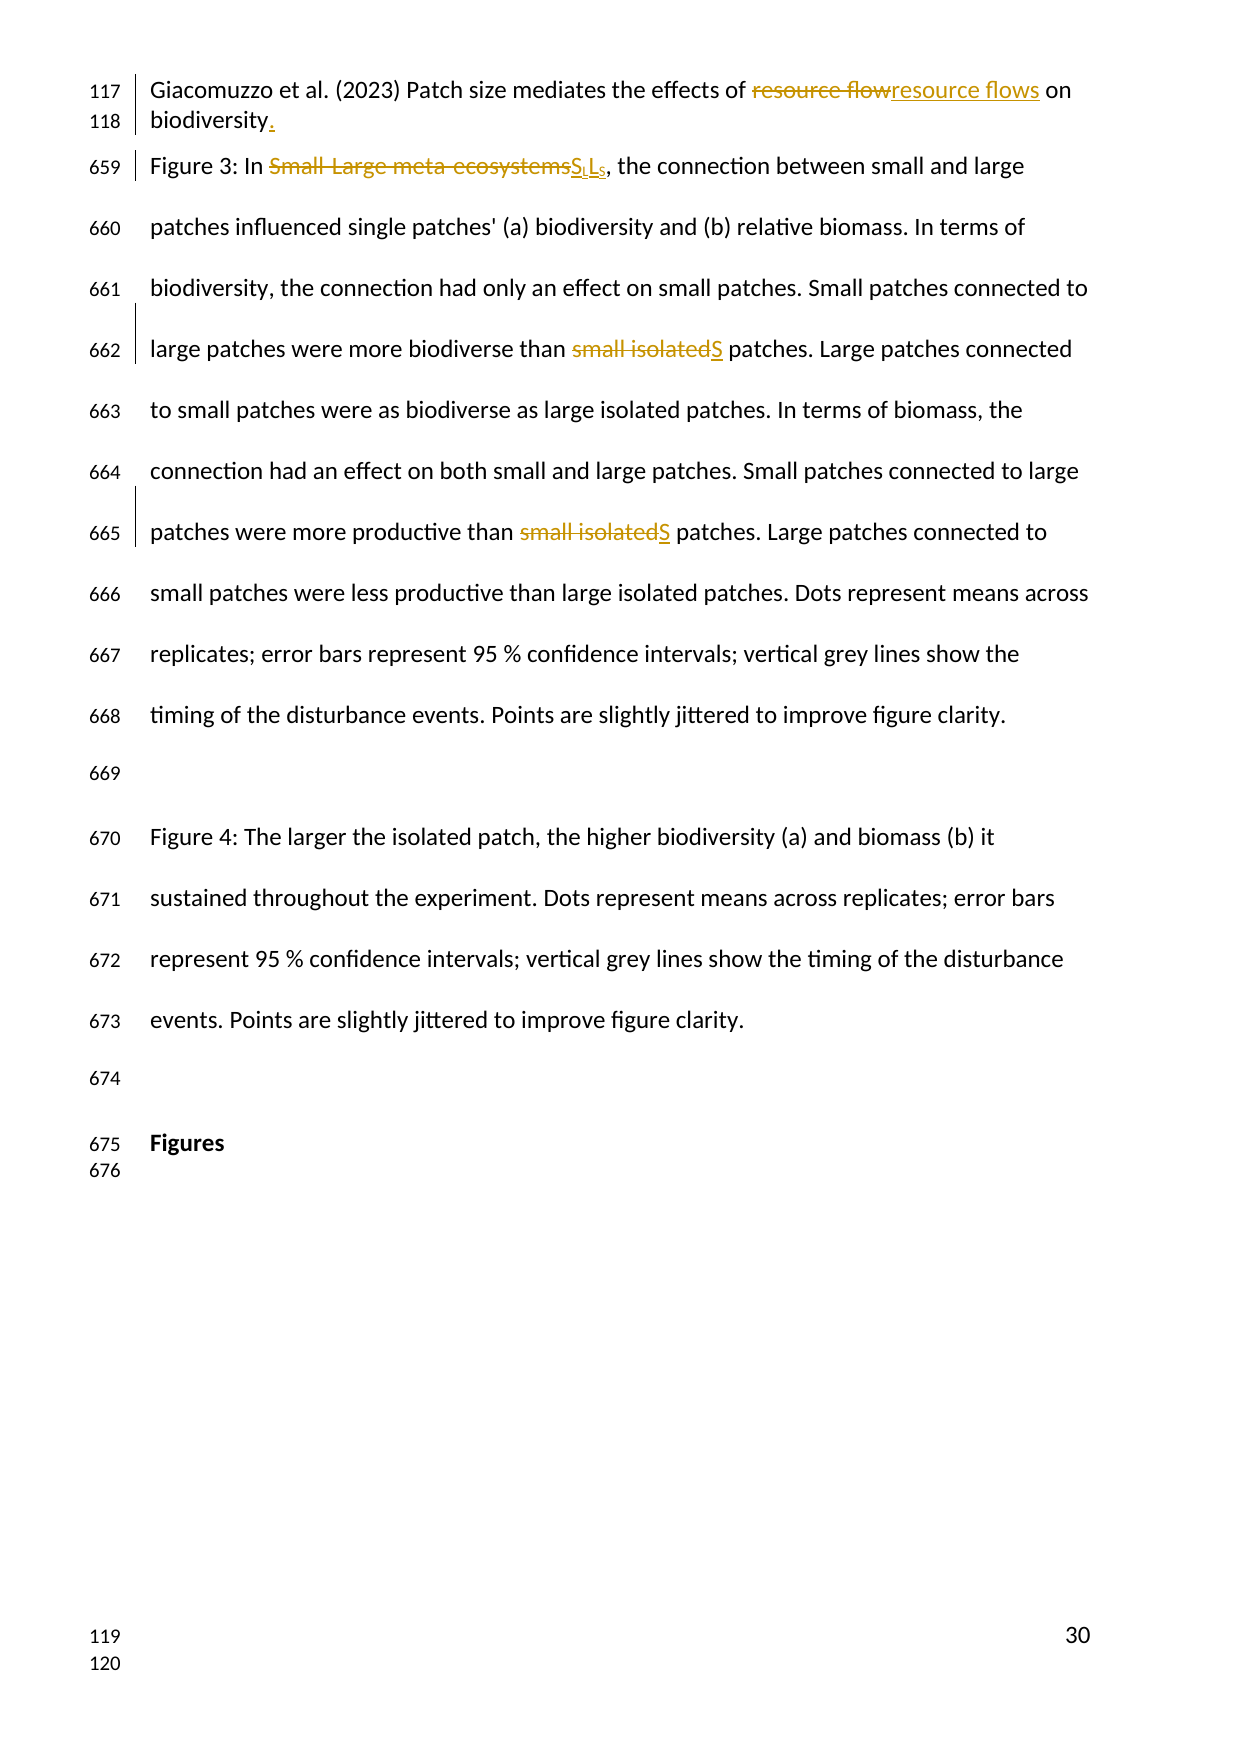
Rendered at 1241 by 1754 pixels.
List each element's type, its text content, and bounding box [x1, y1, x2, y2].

text Figure 3: In , the connection between small and large patches influenced single patches' (a) biodiversity and (b) relative biomass. In terms of biodiversity, the connection had only an effect on small patches. Small patches connected to large patches were more biodiverse than patches. Large patches connected to small patches were as biodiverse as large isolated patches. In terms of biomass, the connection had an effect on both small and large patches. Small patches connected to large patches were more productive than patches. Large patches connected to small patches were less productive than large isolated patches. Dots represent means across replicates; error bars represent 95 % confidence intervals; vertical grey lines show the timing of the disturbance events. Points are slightly jittered to improve figure clarity. [150, 150, 1090, 730]
text Figures [150, 1127, 1090, 1157]
text Figure 4: The larger the isolated patch, the higher biodiversity (a) and biomass (b) it sustained throughout the experiment. Dots represent means across replicates; error bars represent 95 % confidence intervals; vertical grey lines show the timing of the disturbance events. Points are slightly jittered to improve figure clarity. [150, 821, 1090, 1035]
